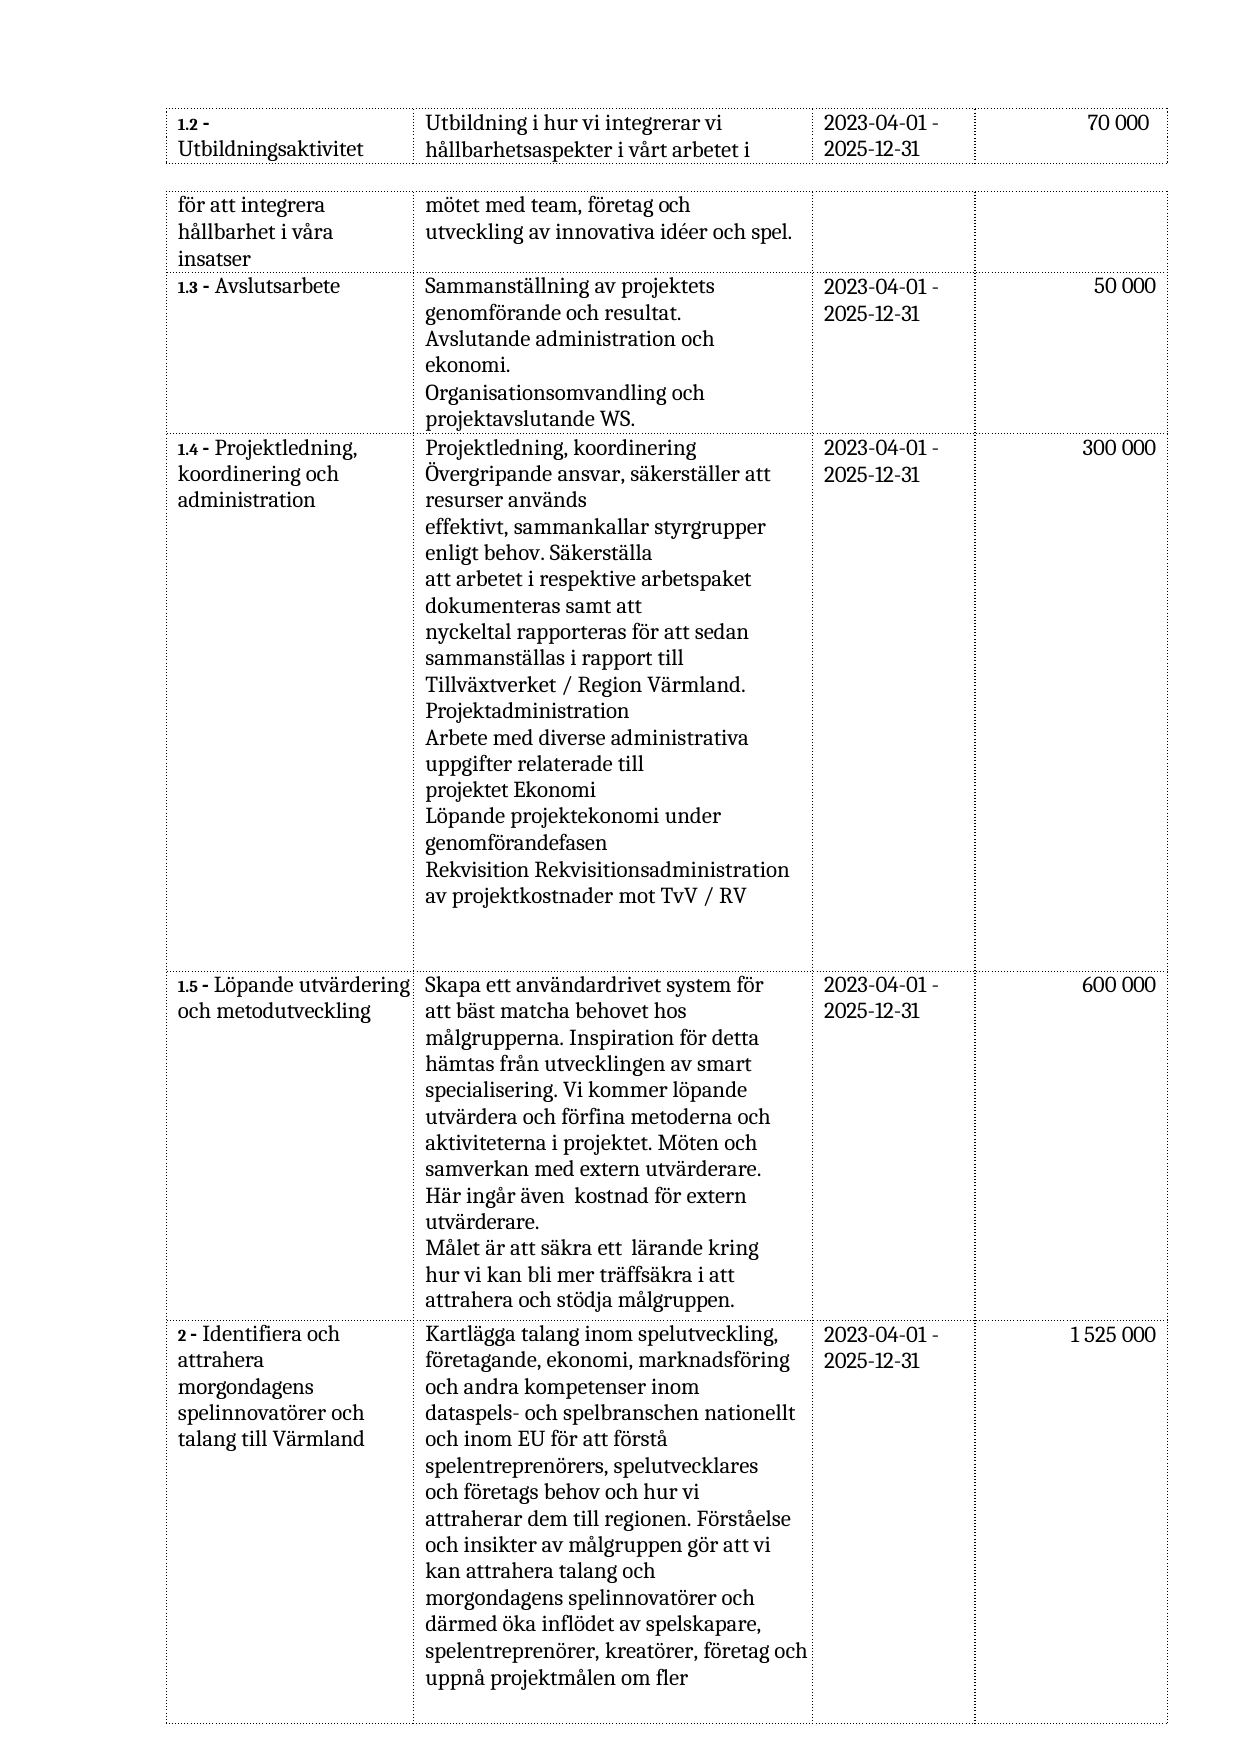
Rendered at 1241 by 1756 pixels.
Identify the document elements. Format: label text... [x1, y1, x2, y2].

table_cell 2023-04-01 - 2025-12-31 [813, 108, 975, 163]
table_cell Sammanställning av projektets genomförande och resultat. Avslutande administration och ekonomi. Organisationsomvandling och projektavslutande WS. [414, 272, 812, 433]
table_header [813, 191, 975, 272]
table_cell 300 000 [975, 433, 1167, 971]
table_cell 1.4 - Projektledning, koordinering och administration [166, 433, 413, 971]
table_cell 2 - Identifiera och attrahera morgondagens spelinnovatörer och talang till Värmland [166, 1320, 413, 1723]
table_cell 1.5 - Löpande utvärdering och metodutveckling [166, 971, 413, 1320]
table_cell 1.2 - Utbildningsaktivitet [166, 108, 413, 163]
table_header för att integrera hållbarhet i våra insatser [166, 191, 413, 272]
table_cell Skapa ett användardrivet system för att bäst matcha behovet hos målgrupperna. Inspiration för detta hämtas från utvecklingen av smart specialisering. Vi kommer löpande utvärdera och förfina metoderna och aktiviteterna i projektet. Möten och samverkan med extern utvärderare. Här ingår även kostnad för extern utvärderare. Målet är att säkra ett lärande kring hur vi kan bli mer träffsäkra i att attrahera och stödja målgruppen. [414, 971, 812, 1320]
table_cell 600 000 [975, 971, 1167, 1320]
table_cell 70 000 [975, 108, 1167, 163]
table_cell Kartlägga talang inom spelutveckling, företagande, ekonomi, marknadsföring och andra kompetenser inom dataspels- och spelbranschen nationellt och inom EU för att förstå spelentreprenörers, spelutvecklares och företags behov och hur vi attraherar dem till regionen. Förståelse och insikter av målgruppen gör att vi kan attrahera talang och morgondagens spelinnovatörer och därmed öka inflödet av spelskapare, spelentreprenörer, kreatörer, företag och uppnå projektmålen om fler [414, 1320, 812, 1723]
table_cell 2023-04-01 - 2025-12-31 [813, 272, 975, 433]
table_cell Utbildning i hur vi integrerar vi hållbarhetsaspekter i vårt arbetet i [414, 108, 812, 163]
table_cell 2023-04-01 - 2025-12-31 [813, 433, 975, 971]
table_cell 50 000 [975, 272, 1167, 433]
table_cell Projektledning, koordinering Övergripande ansvar, säkerställer att resurser används effektivt, sammankallar styrgrupper enligt behov. Säkerställa att arbetet i respektive arbetspaket dokumenteras samt att nyckeltal rapporteras för att sedan sammanställas i rapport till Tillväxtverket / Region Värmland. Projektadministration Arbete med diverse administrativa uppgifter relaterade till projektet Ekonomi Löpande projektekonomi under genomförandefasen Rekvisition Rekvisitionsadministration av projektkostnader mot TvV / RV [414, 433, 812, 971]
table_cell 2023-04-01 - 2025-12-31 [813, 971, 975, 1320]
table_header [975, 191, 1167, 272]
table_cell 1.3 - Avslutsarbete [166, 272, 413, 433]
table_cell 2023-04-01 - 2025-12-31 [813, 1320, 975, 1723]
table_header mötet med team, företag och utveckling av innovativa idéer och spel. [414, 191, 812, 272]
table_cell 1 525 000 [975, 1320, 1167, 1723]
